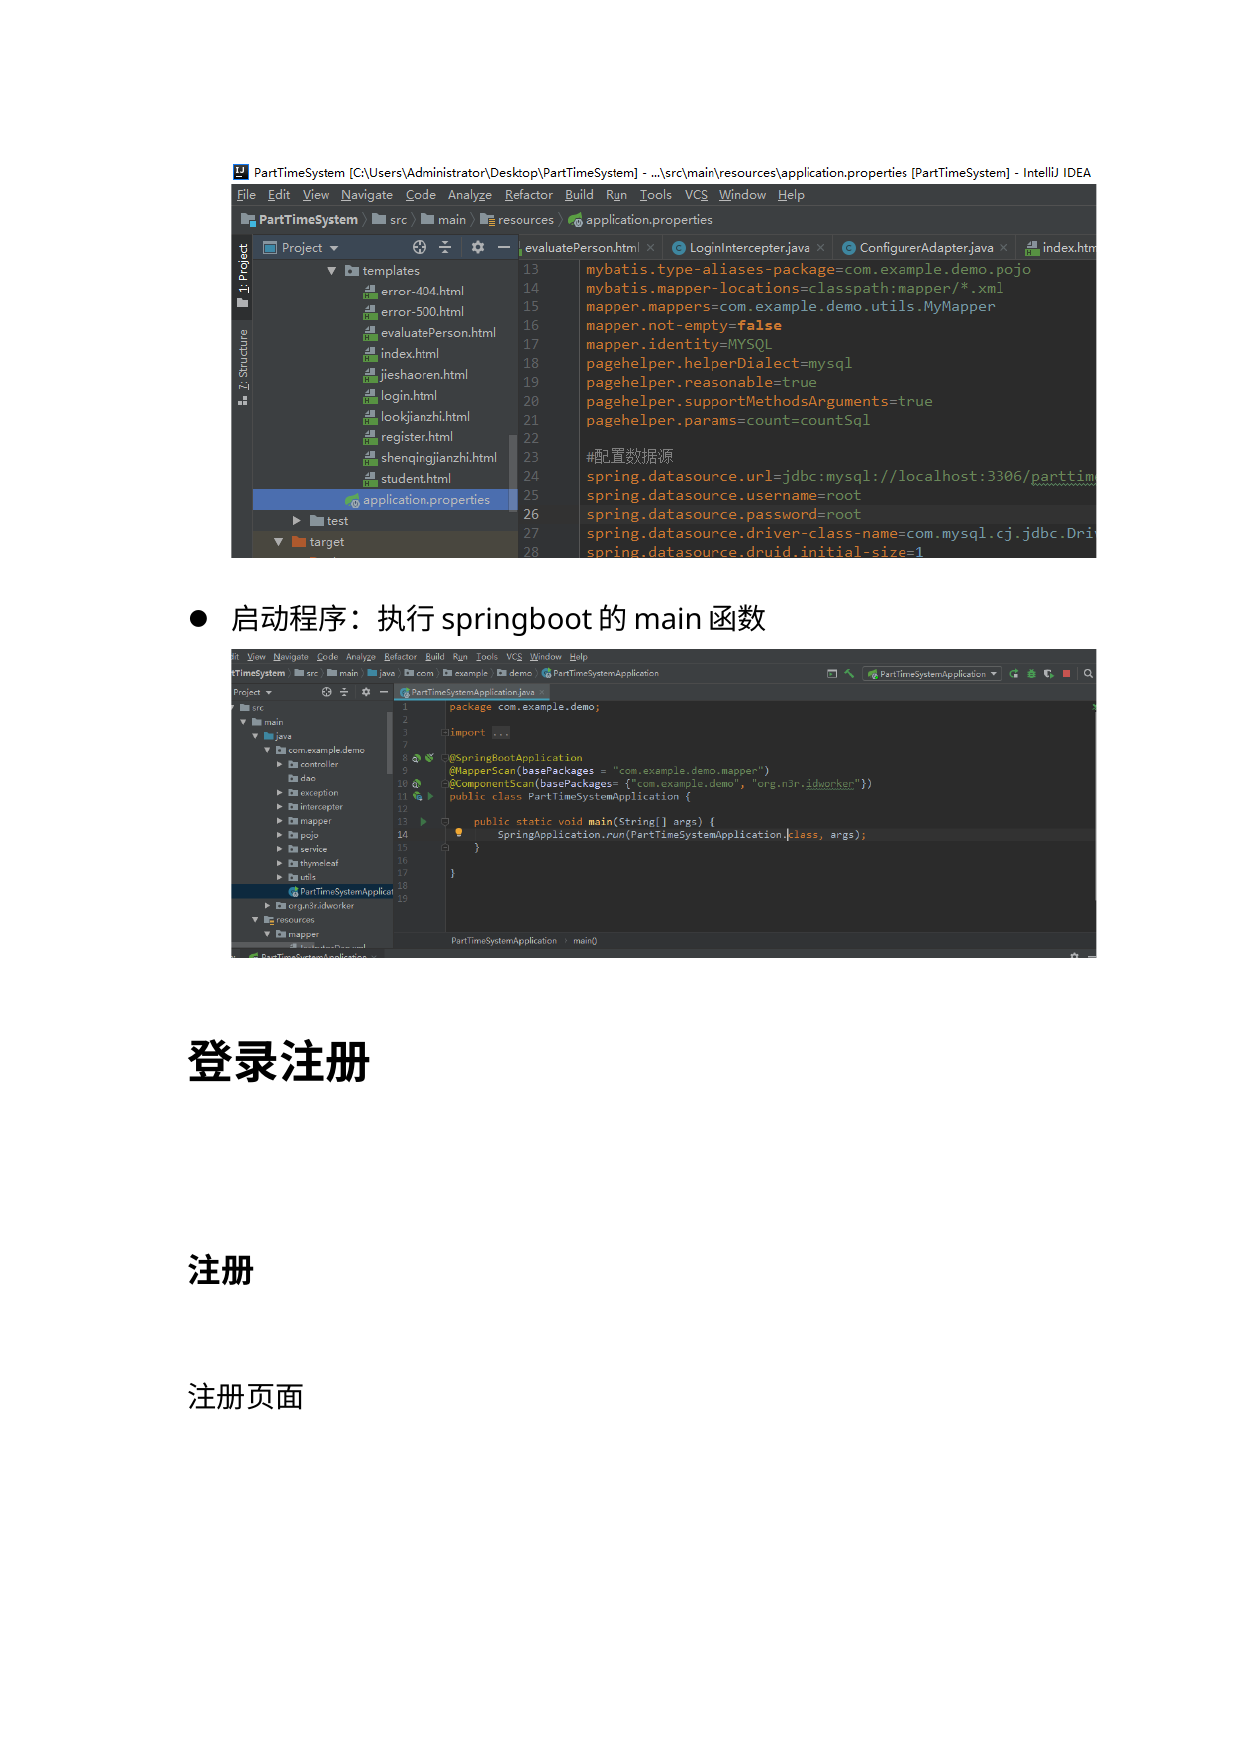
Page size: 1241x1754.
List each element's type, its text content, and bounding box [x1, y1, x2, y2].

subtitle 注册 [187, 1235, 1053, 1300]
text 注册页面 [187, 1362, 1053, 1427]
picture [231, 649, 1097, 958]
list 启动程序：执行springboot的main函数 [187, 584, 1053, 649]
picture [231, 162, 1097, 558]
subtitle 登录注册 [187, 1010, 1053, 1107]
